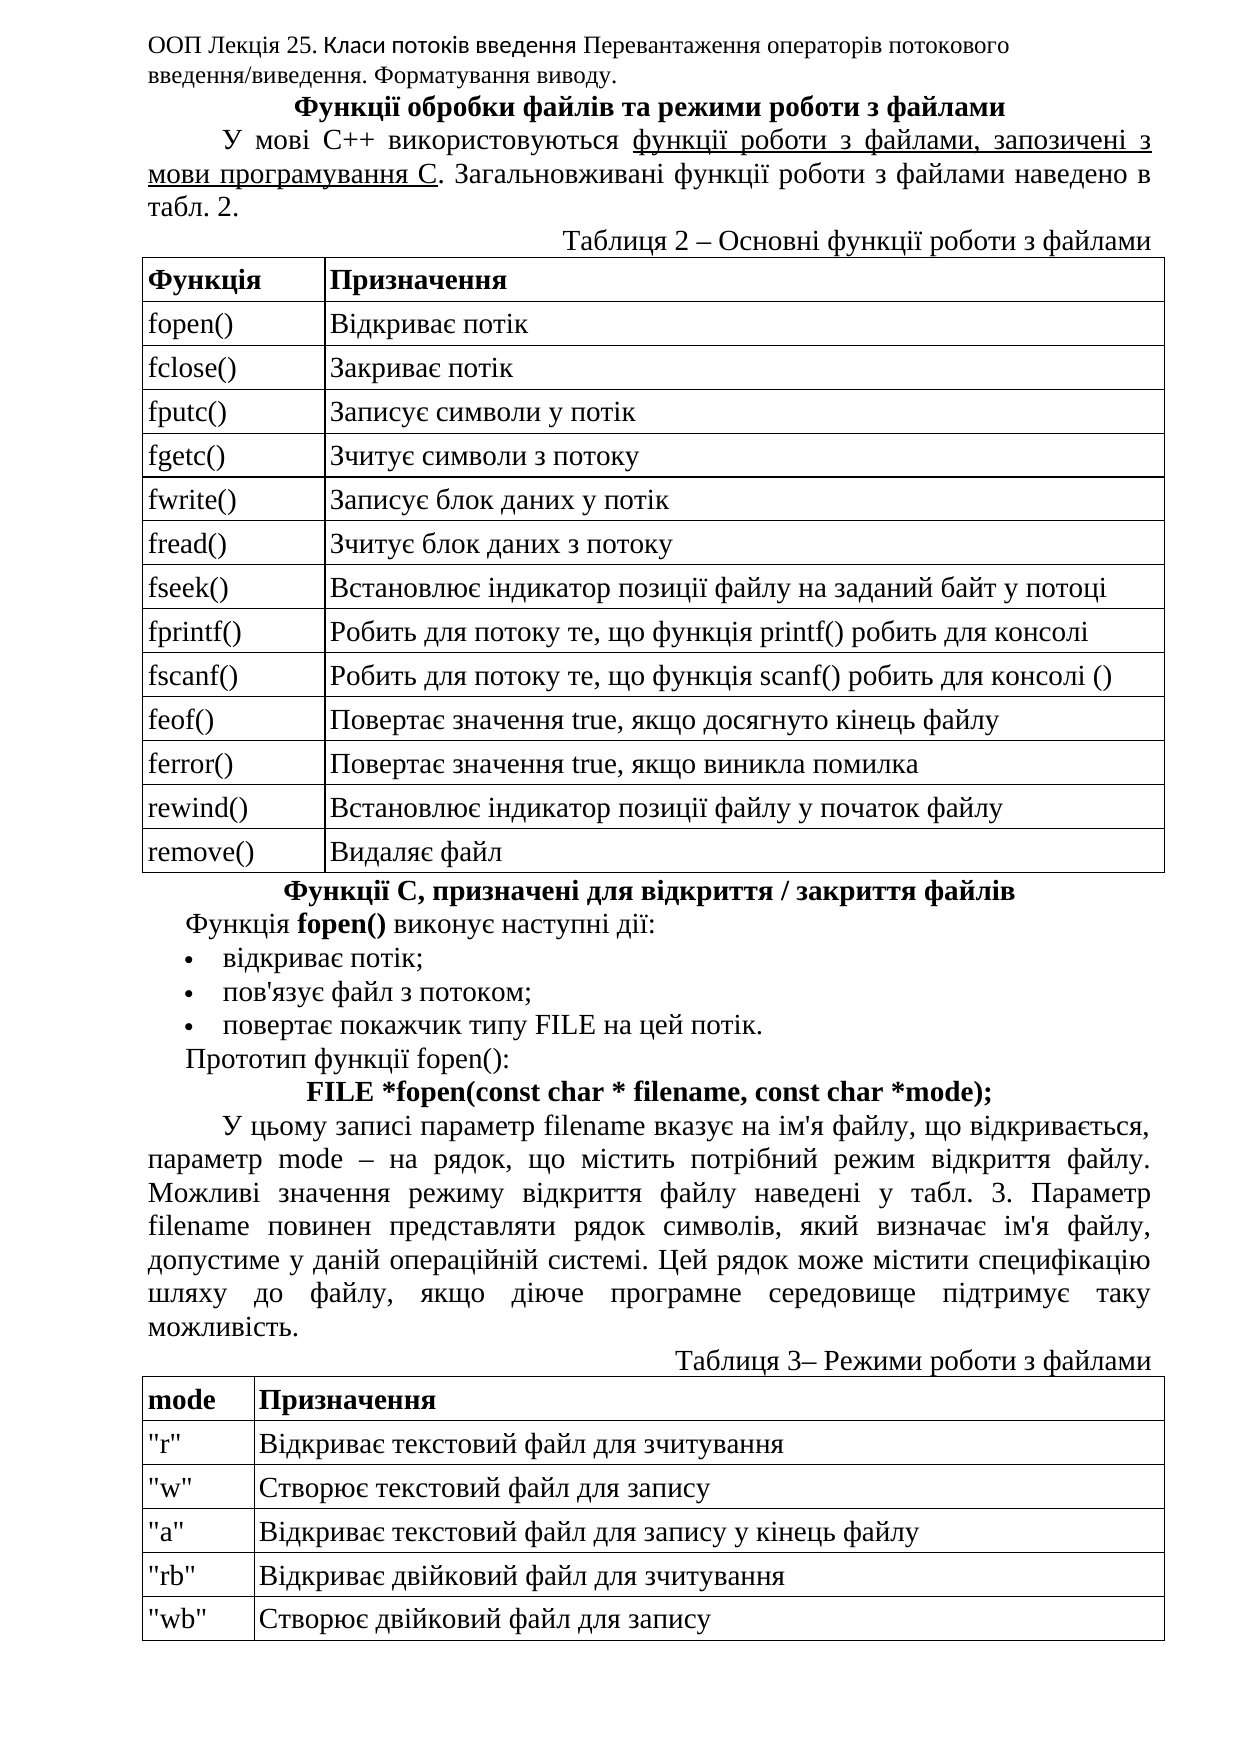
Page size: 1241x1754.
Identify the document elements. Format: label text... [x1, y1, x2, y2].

text Таблиця 3– Режими роботи з файлами [148, 1343, 1152, 1376]
table_cell feof() [143, 697, 324, 740]
list пов'язує файл з потоком; [185, 974, 1152, 1007]
text Функції С, призначені для відкриття / закриття файлів [148, 873, 1152, 907]
table_cell Відкриває двійковий файл для зчитування [255, 1553, 1164, 1596]
text Функція fopen() виконує наступні дії: [148, 907, 1152, 940]
text У цьому записі параметр filename вказує на ім'я файлу, що відкривається, параметр mode – на рядок, що містить потрібний режим відкриття файлу. Можливі значення режиму відкриття файлу наведені у табл. 3. Параметр filename повинен представляти рядок символів, який визначає ім'я файлу, допустиме у даній операційній системі. Цей рядок може містити специфікацію шляху до файлу, якщо діюче програмне середовище підтримує таку можливість. [148, 1108, 1152, 1343]
table_cell Встановлює індикатор позиції файлу у початок файлу [326, 785, 1164, 828]
list відкриває потік; [185, 940, 1152, 974]
table_cell Робить для потоку те, що функція printf() робить для консолі [326, 609, 1164, 652]
table_cell Видаляє файл [326, 829, 1164, 872]
table_cell fread() [143, 521, 324, 564]
table_cell Робить для потоку те, що функція scanf() робить для консолі () [326, 653, 1164, 696]
table_cell Відкриває потік [326, 302, 1164, 344]
table_cell fwrite() [143, 478, 324, 520]
text Функції обробки файлів та режими роботи з файлами [148, 89, 1152, 122]
text У мові С++ використовуються функції роботи з файлами, запозичені з мови програмування C. Загальновживані функції роботи з файлами наведено в табл. 2. [148, 122, 1152, 223]
table_cell Зчитує символи з потоку [326, 434, 1164, 476]
table_cell Створює текстовий файл для запису [255, 1465, 1164, 1508]
table_cell Повертає значення true, якщо досягнуто кінець файлу [326, 697, 1164, 740]
table_cell "rb" [143, 1553, 254, 1596]
table_cell fclose() [143, 346, 324, 388]
table_cell fscanf() [143, 653, 324, 696]
text FILE *fopen(const char * filename, const char *mode); [148, 1074, 1152, 1108]
table_header mode [143, 1377, 254, 1420]
table_cell Створює двійковий файл для запису [255, 1597, 1164, 1640]
table_cell Відкриває текстовий файл для зчитування [255, 1421, 1164, 1464]
table_header Призначення [255, 1377, 1164, 1420]
table_cell fseek() [143, 565, 324, 608]
text Таблиця 2 – Основні функції роботи з файлами [148, 223, 1152, 257]
table_cell Записує символи у потік [326, 390, 1164, 432]
table_header Призначення [326, 258, 1164, 301]
table_cell ferror() [143, 741, 324, 784]
table_cell Закриває потік [326, 346, 1164, 388]
table_cell Встановлює індикатор позиції файлу на заданий байт у потоці [326, 565, 1164, 608]
table_cell "r" [143, 1421, 254, 1464]
text Прототип функції fopen(): [148, 1041, 1152, 1074]
table_cell Записує блок даних у потік [326, 478, 1164, 520]
table_cell Відкриває текстовий файл для запису у кінець файлу [255, 1509, 1164, 1552]
table_cell Зчитує блок даних з потоку [326, 521, 1164, 564]
table_cell "а" [143, 1509, 254, 1552]
table_cell "wb" [143, 1597, 254, 1640]
table_header Функція [143, 258, 324, 301]
table_cell Повертає значення true, якщо виникла помилка [326, 741, 1164, 784]
table_cell fopen() [143, 302, 324, 344]
table_cell fgetc() [143, 434, 324, 476]
table_cell fputc() [143, 390, 324, 432]
table_cell remove() [143, 829, 324, 872]
table_cell fprintf() [143, 609, 324, 652]
table_cell "w" [143, 1465, 254, 1508]
table_cell rewind() [143, 785, 324, 828]
list повертає покажчик типу FILE на цей потік. [185, 1007, 1152, 1041]
